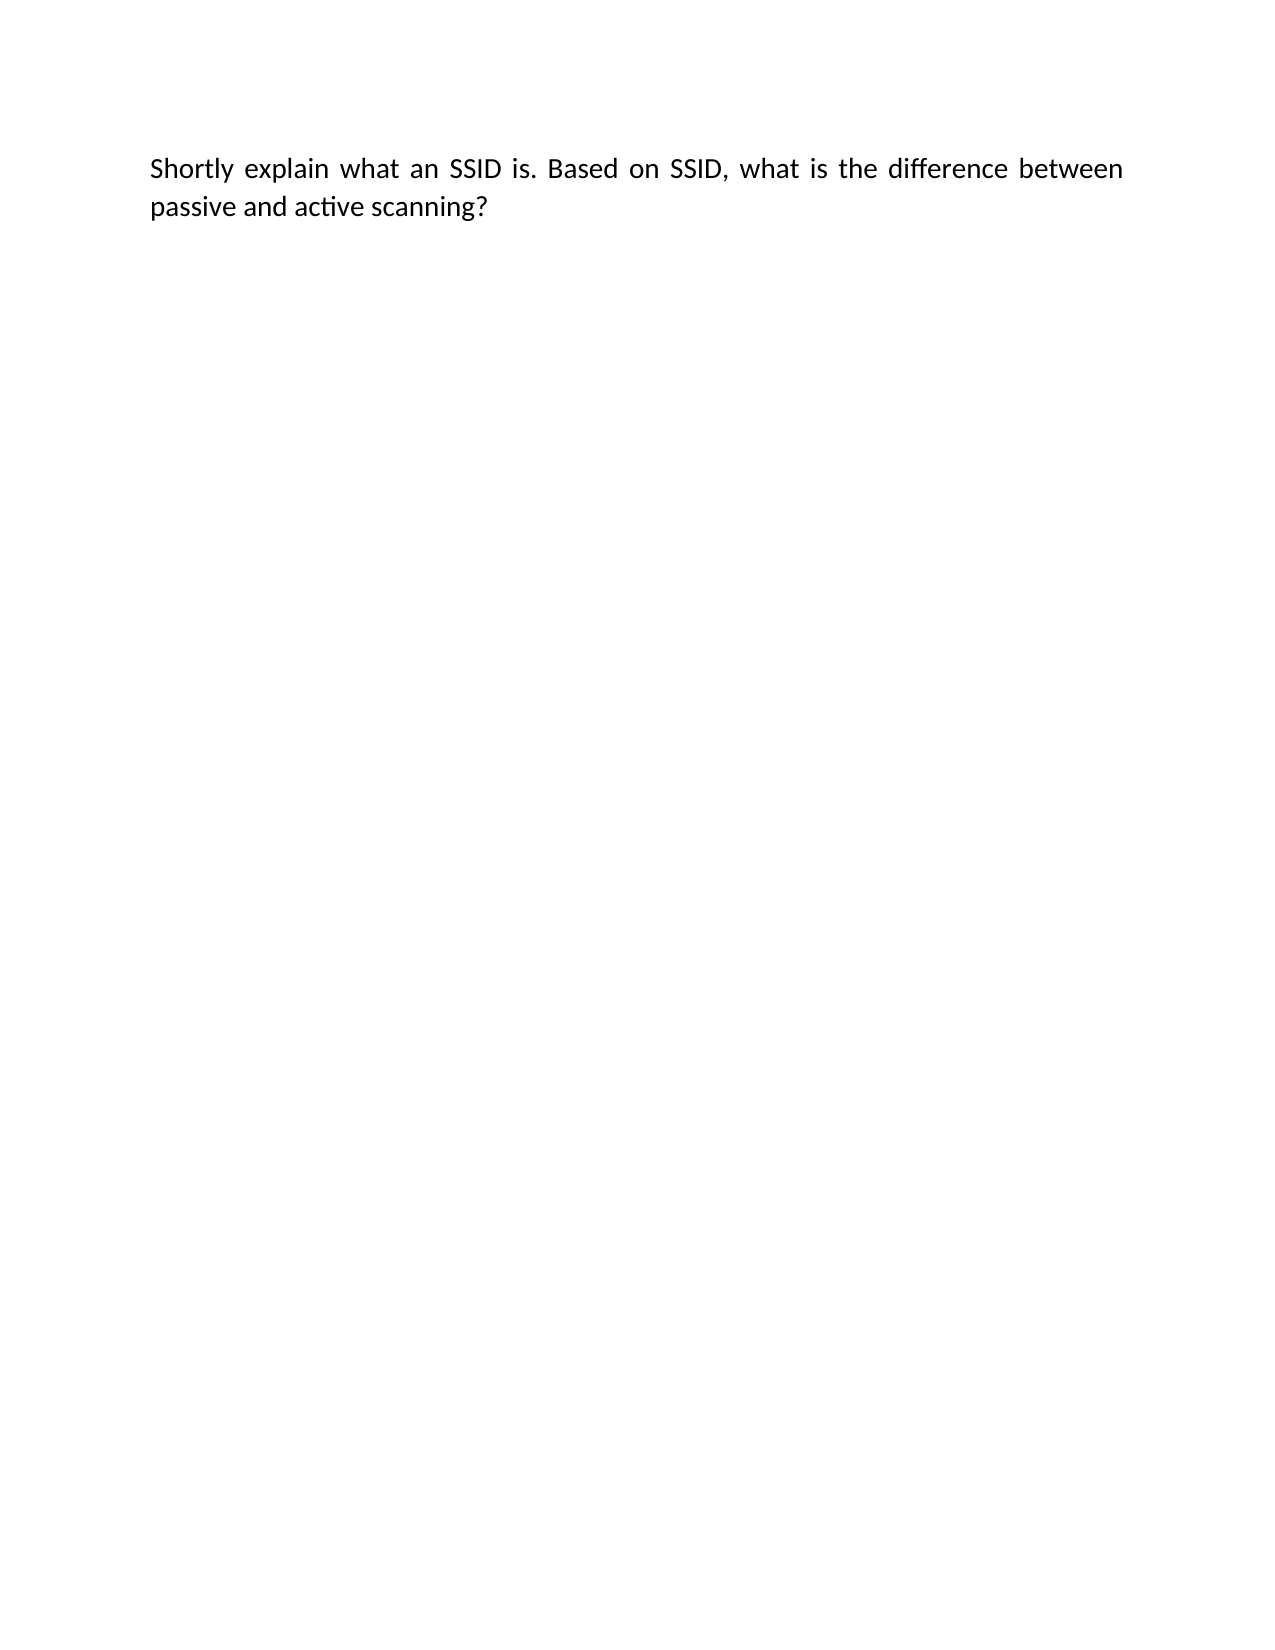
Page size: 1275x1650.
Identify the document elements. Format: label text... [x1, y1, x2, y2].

text Shortly explain what an SSID is. Based on SSID, what is the difference between passive and active scanning? [150, 150, 1125, 224]
